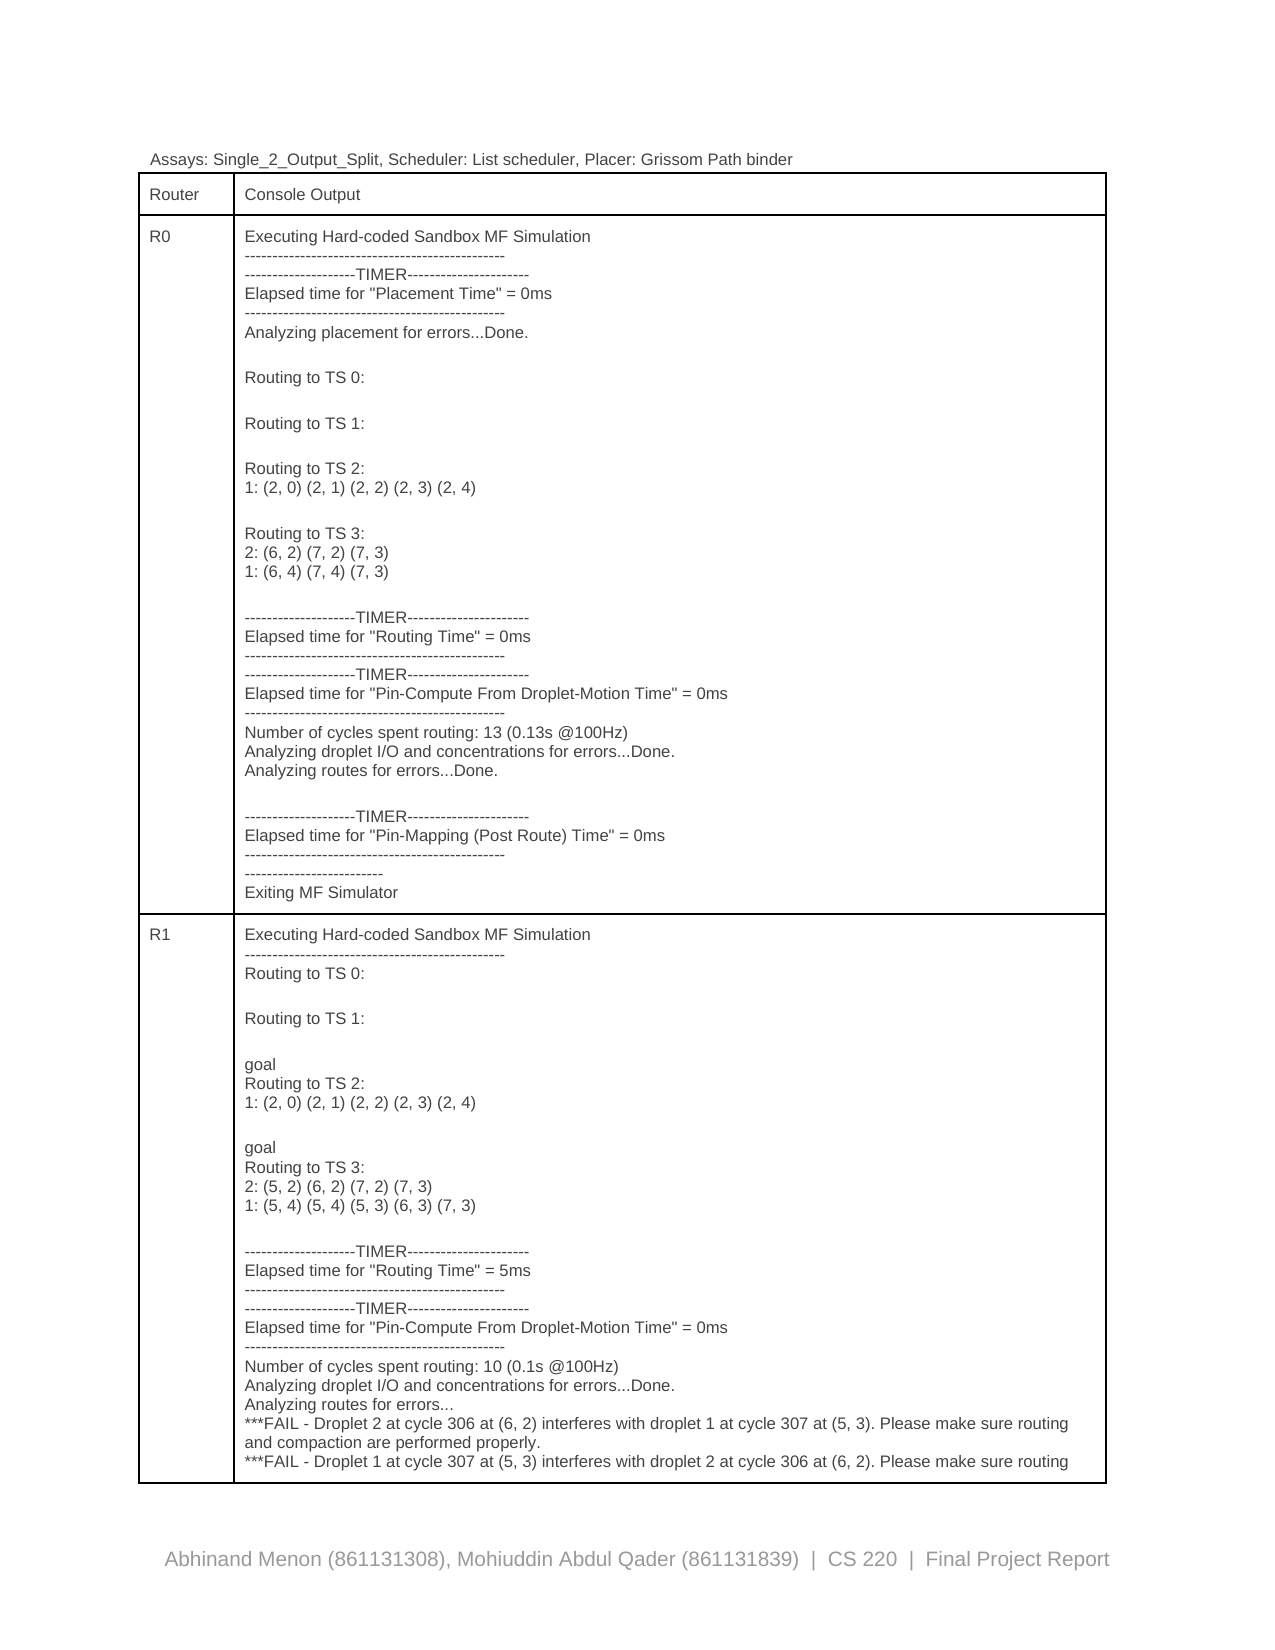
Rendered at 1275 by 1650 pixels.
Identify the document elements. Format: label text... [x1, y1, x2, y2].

table_cell Executing Hard-coded Sandbox MF Simulation ----------------------------------------------- --------------------TIMER---------------------- Elapsed time for "Placement Time" = 0ms ----------------------------------------------- Analyzing placement for errors...Done. Routing to TS 0: Routing to TS 1: Routing to TS 2: 1: (2, 0) (2, 1) (2, 2) (2, 3) (2, 4) Routing to TS 3: 2: (6, 2) (7, 2) (7, 3) 1: (6, 4) (7, 4) (7, 3) --------------------TIMER---------------------- Elapsed time for "Routing Time" = 0ms ----------------------------------------------- --------------------TIMER---------------------- Elapsed time for "Pin-Compute From Droplet-Motion Time" = 0ms ----------------------------------------------- Number of cycles spent routing: 13 (0.13s @100Hz) Analyzing droplet I/O and concentrations for errors...Done. Analyzing routes for errors...Done. --------------------TIMER---------------------- Elapsed time for "Pin-Mapping (Post Route) Time" = 0ms ----------------------------------------------- ------------------------- Exiting MF Simulator [235, 216, 1105, 913]
table_cell R1 [140, 915, 233, 1482]
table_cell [235, 915, 1105, 1482]
table_header Console Output [235, 174, 1105, 214]
table_header Router [140, 174, 233, 214]
table_cell R0 [140, 216, 233, 913]
text Assays: Single_2_Output_Split, Scheduler: List scheduler, Placer: Grissom Path binder [150, 150, 1125, 169]
